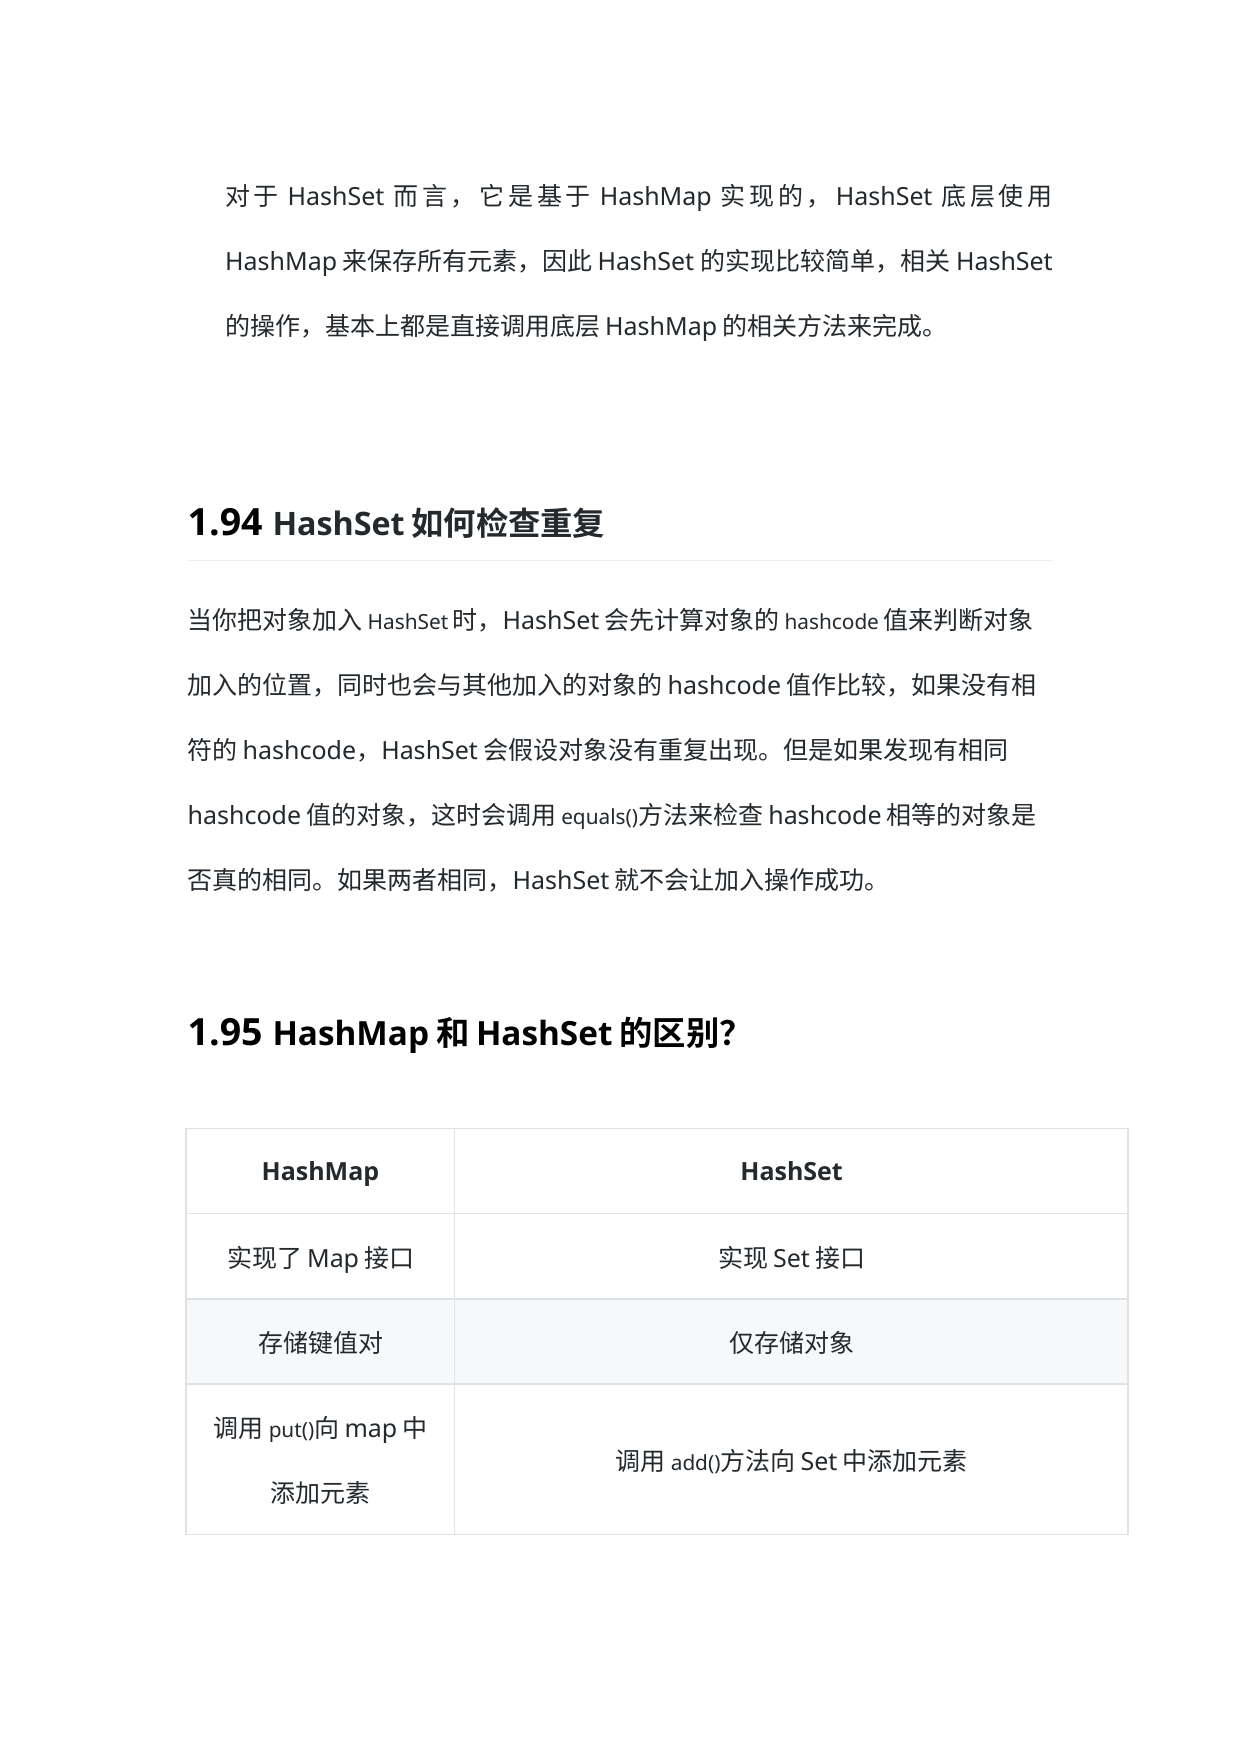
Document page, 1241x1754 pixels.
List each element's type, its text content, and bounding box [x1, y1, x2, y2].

table_header HashSet [455, 1129, 1127, 1213]
table_cell 实现了Map接口 [187, 1214, 454, 1298]
table_cell 存储键值对 [187, 1300, 454, 1383]
text 当你把对象加入HashSet时，HashSet会先计算对象的hashcode值来判断对象加入的位置，同时也会与其他加入的对象的hashcode值作比较，如果没有相符的hashcode，HashSet会假设对象没有重复出现。但是如果发现有相同hashcode值的对象，这时会调用equals()方法来检查hashcode相等的对象是否真的相同。如果两者相同，HashSet就不会让加入操作成功。 [187, 586, 1053, 911]
table_header HashMap [187, 1129, 454, 1213]
table_cell 仅存储对象 [455, 1300, 1127, 1383]
list 对于HashSet而言，它是基于HashMap实现的，HashSet底层使用HashMap来保存所有元素，因此HashSet 的实现比较简单，相关HashSet的操作，基本上都是直接调用底层HashMap的相关方法来完成。 [225, 278, 1053, 357]
table_cell 实现Set接口 [455, 1214, 1127, 1298]
subtitle HashSet如何检查重复 [187, 489, 1053, 561]
table_cell 调用add()方法向Set中添加元素 [455, 1385, 1127, 1534]
subtitle HashMap和HashSet的区别？ [187, 998, 1053, 1063]
table_cell 调用put()向map中添加元素 [187, 1385, 454, 1534]
list 对于HashSet而言，它是基于HashMap实现的，HashSet底层使用HashMap来保存所有元素，因此HashSet 的实现比较简单，相关HashSet的操作，基本上都是直接调用底层HashMap的相关方法来完成。 [225, 162, 1053, 244]
